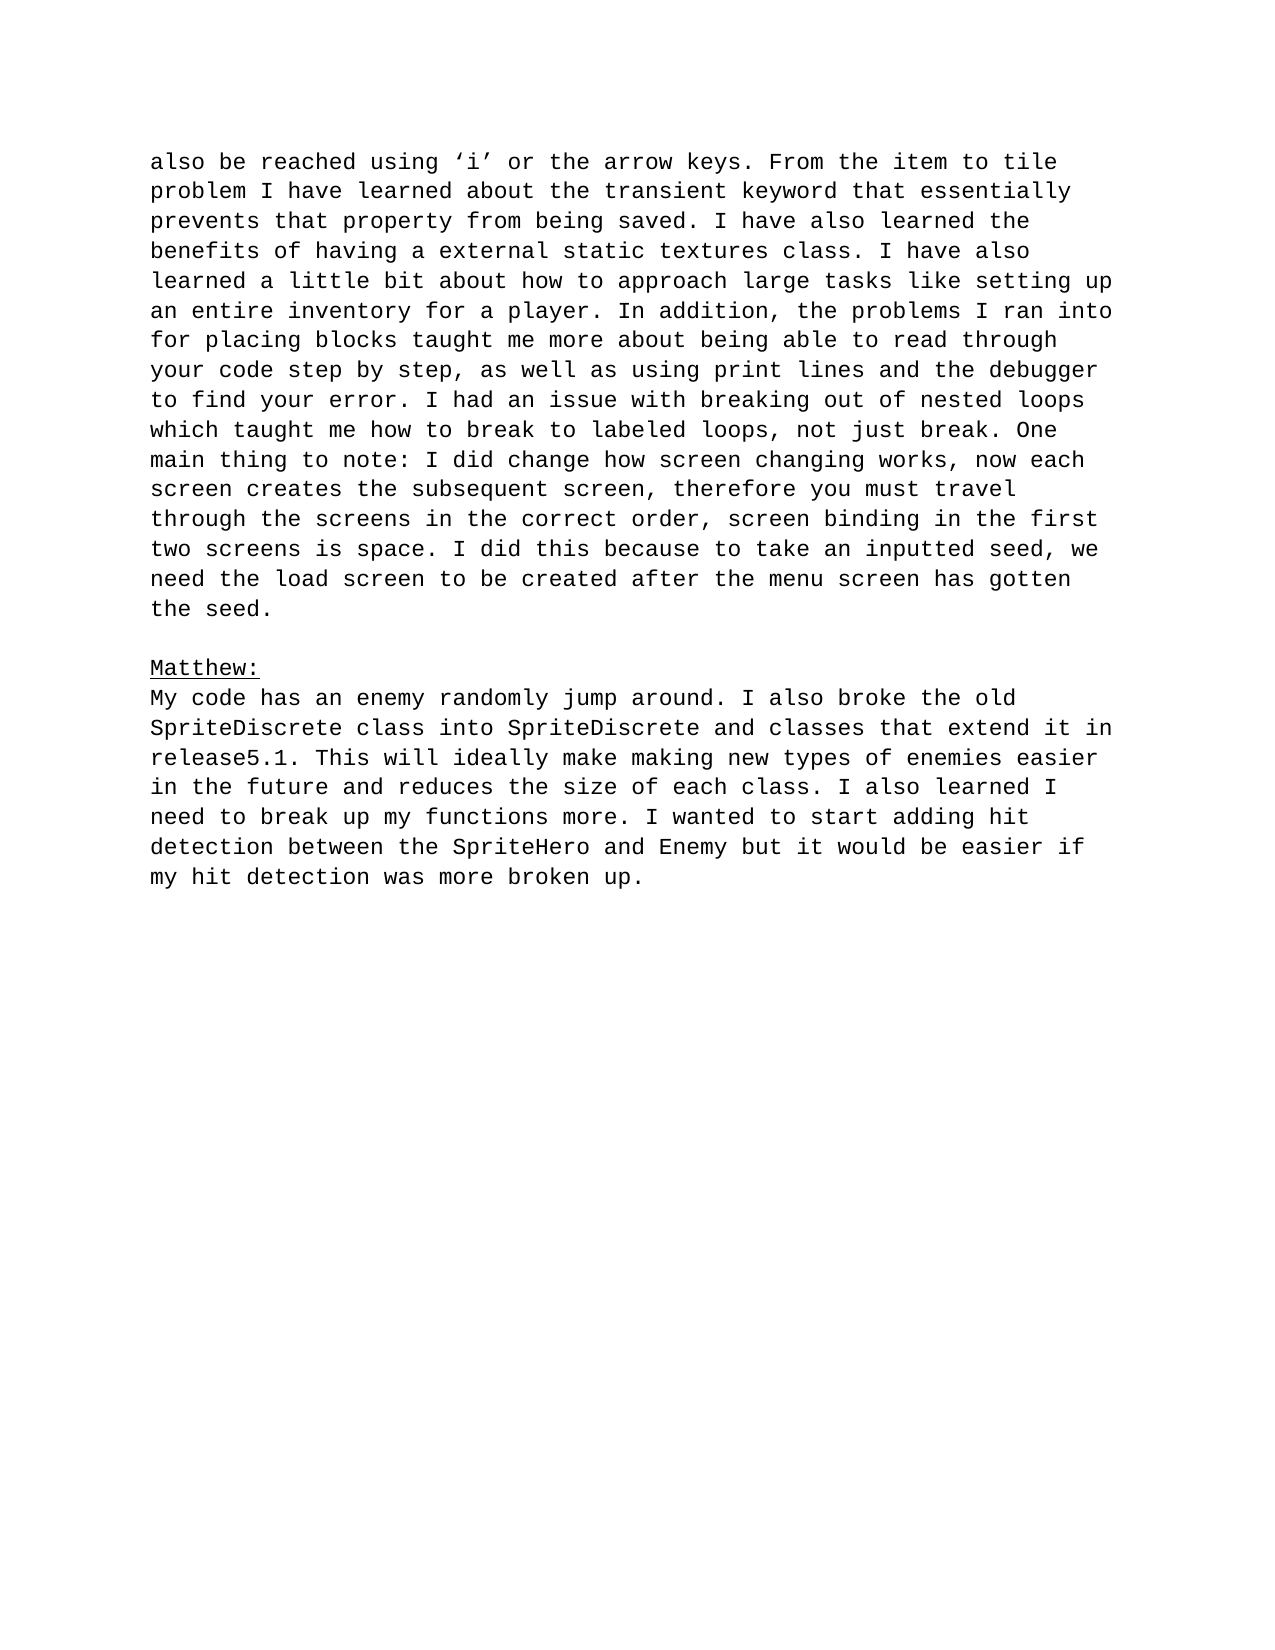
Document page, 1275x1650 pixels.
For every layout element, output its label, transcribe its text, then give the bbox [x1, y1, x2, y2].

text Matthew: [150, 656, 1125, 682]
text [150, 150, 1125, 623]
text My code has an enemy randomly jump around. I also broke the old SpriteDiscrete class into SpriteDiscrete and classes that extend it in release5.1. This will ideally make making new types of enemies easier in the future and reduces the size of each class. I also learned I need to break up my functions more. I wanted to start adding hit detection between the SpriteHero and Enemy but it would be easier if my hit detection was more broken up. [150, 686, 1125, 891]
